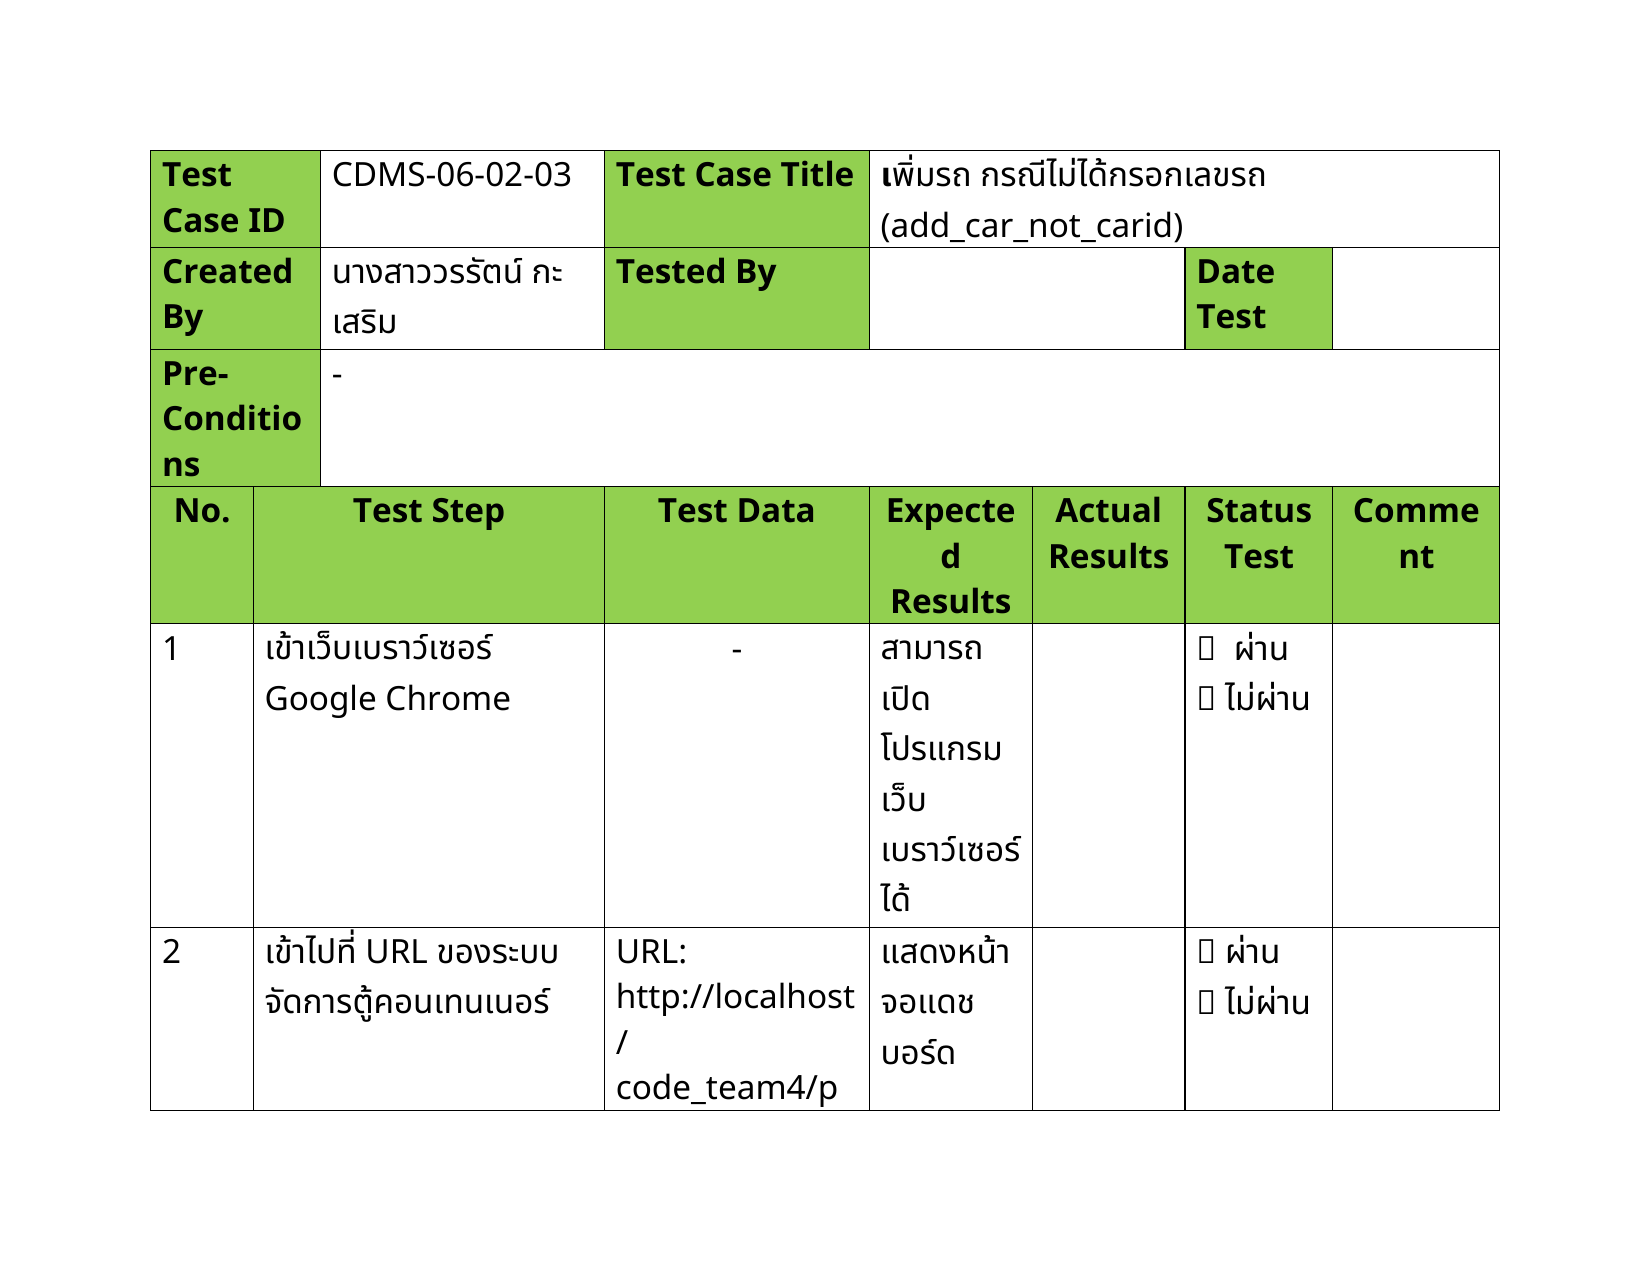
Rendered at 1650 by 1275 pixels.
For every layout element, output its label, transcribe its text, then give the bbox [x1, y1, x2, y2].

table_cell 1 [151, 624, 253, 927]
table_cell สามารถเปิดโปรแกรมเว็บเบราว์เซอร์ได้ [870, 624, 1032, 927]
table_cell Status Test [1186, 487, 1332, 623]
table_cell แสดงหน้าจอแดชบอร์ด [870, 928, 1032, 1109]
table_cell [605, 928, 869, 1109]
table_cell Pre-Conditions [151, 350, 320, 486]
table_cell No. [151, 487, 253, 623]
table_cell Expected Results [870, 487, 1032, 623]
table_cell [1033, 928, 1184, 1109]
table_cell Date Test [1186, 248, 1332, 349]
table_cell Comment [1333, 487, 1499, 623]
table_cell 2 [151, 928, 253, 1109]
table_cell [1333, 928, 1499, 1109]
table_cell [1033, 624, 1184, 927]
table_cell เข้าเว็บเบราว์เซอร์ Google Chrome [254, 624, 604, 927]
table_cell Test Case Title [605, 151, 869, 247]
table_cell [870, 248, 1184, 349]
table_cell [1333, 248, 1499, 349]
table_cell [1333, 624, 1499, 927]
table_cell เพิ่มรถ กรณีไม่ได้กรอกเลขรถ (add_car_not_carid) [870, 151, 1499, 247]
table_cell  ผ่าน  ไม่ผ่าน [1186, 624, 1332, 927]
table_cell Created By [151, 248, 320, 349]
table_cell Test Data [605, 487, 869, 623]
table_cell CDMS-06-02-03 [321, 151, 604, 247]
table_cell Actual Results [1033, 487, 1184, 623]
table_cell Test Step [254, 487, 604, 623]
table_cell - [605, 624, 869, 927]
table_cell Tested By [605, 248, 869, 349]
table_cell Test Case ID [151, 151, 320, 247]
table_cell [254, 928, 604, 1109]
table_cell - [321, 350, 1499, 486]
table_cell  ผ่าน  ไม่ผ่าน [1186, 928, 1332, 1109]
table_cell นางสาววรรัตน์ กะเสริม [321, 248, 604, 349]
